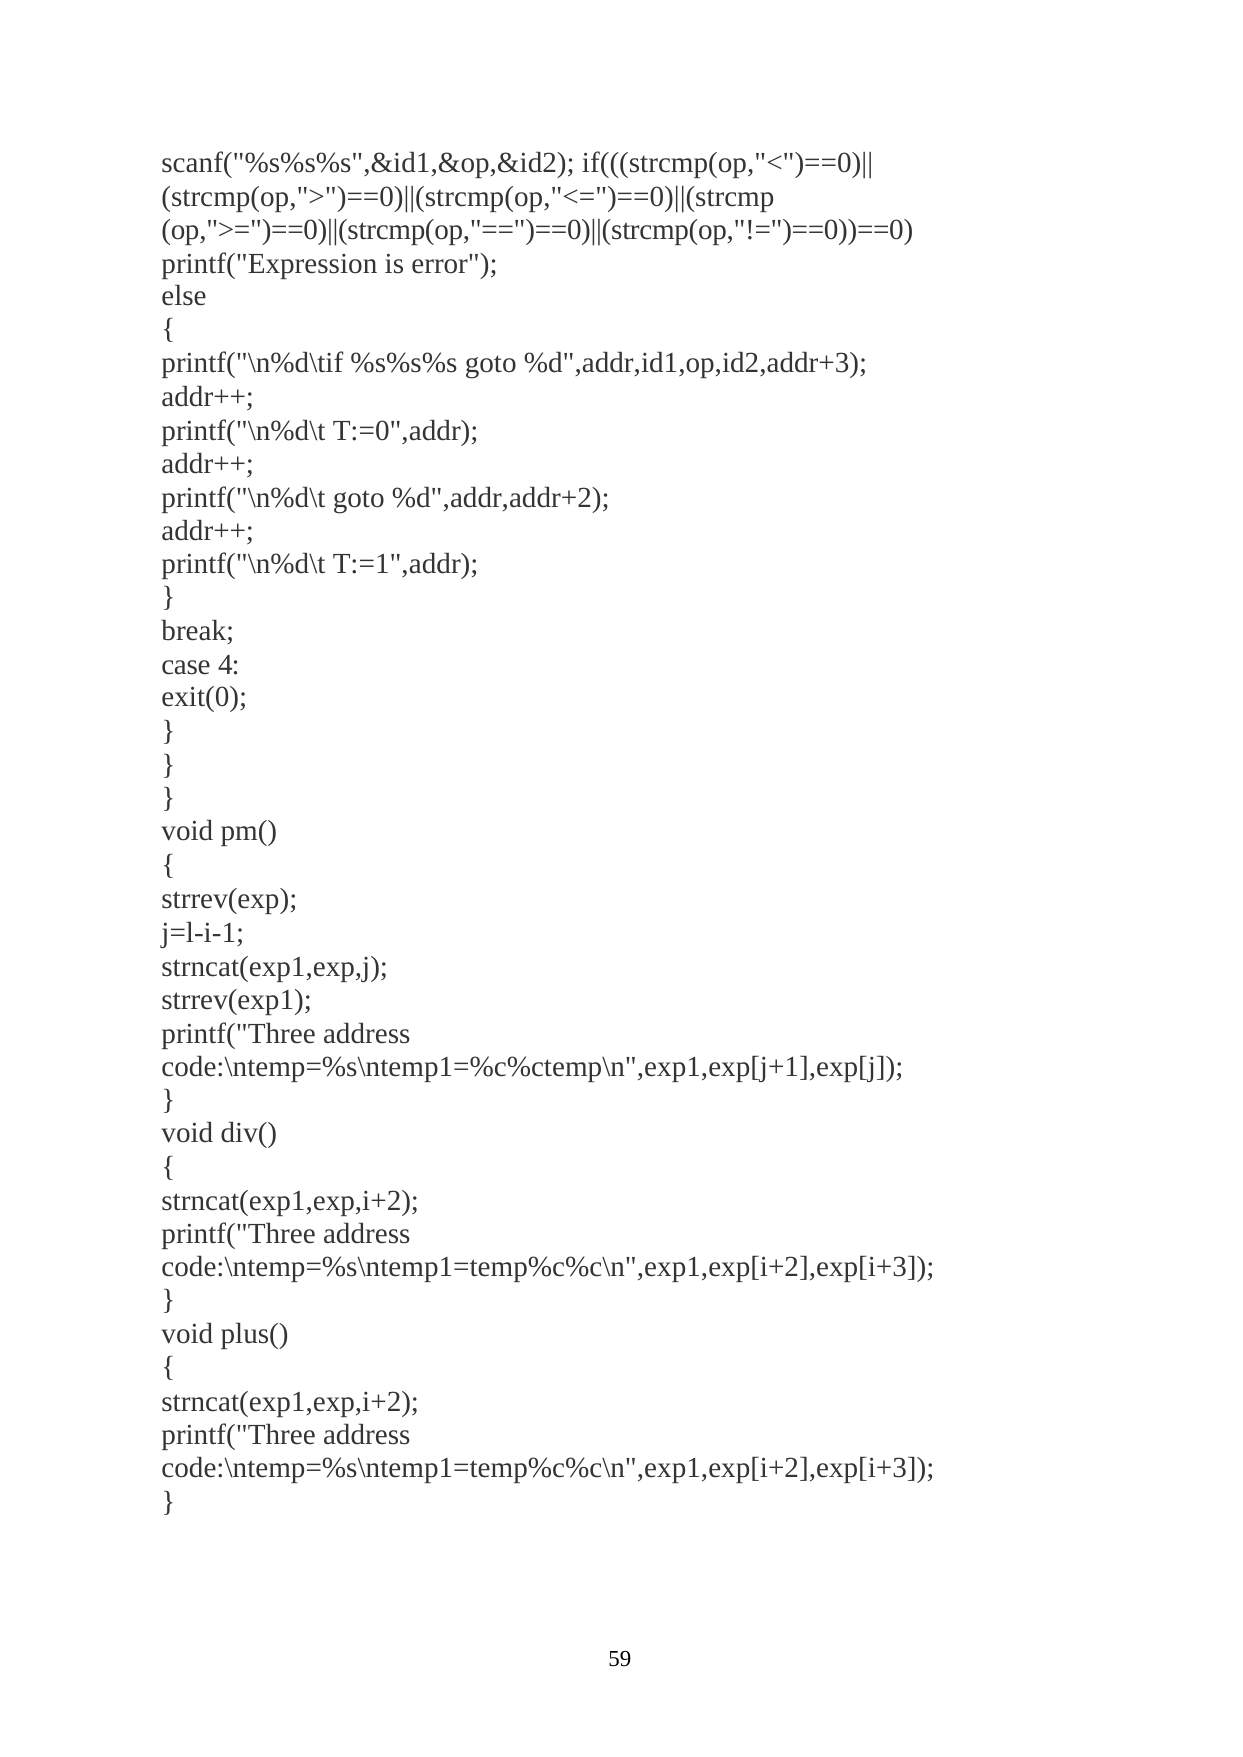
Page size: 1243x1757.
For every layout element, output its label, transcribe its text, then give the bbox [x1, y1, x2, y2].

text { [161, 1350, 1174, 1383]
text } [161, 747, 1174, 781]
text break; case 4: [161, 613, 271, 680]
text (op,">=")==0)||(strcmp(op,"==")==0)||(strcmp(op,"!=")==0))==0) printf("Expression is error"); [161, 212, 1013, 279]
text void pm() [161, 814, 1174, 847]
text } [161, 580, 1174, 613]
text code:\ntemp=%s\ntemp1=%c%ctemp\n",exp1,exp[j+1],exp[j]); [161, 1049, 1174, 1083]
text { [161, 312, 1174, 346]
text scanf("%s%s%s",&id1,&op,&id2); if(((strcmp(op,"<")==0)||(strcmp(op,">")==0)||(strcmp(op,"<=")==0)||(strcmp [161, 145, 1068, 212]
text exit(0); [161, 680, 1174, 713]
text code:\ntemp=%s\ntemp1=temp%c%c\n",exp1,exp[i+2],exp[i+3]); [161, 1250, 1174, 1283]
text { [161, 1149, 1174, 1183]
text printf("\n%d\t T:=0",addr); addr++; [161, 413, 481, 480]
text strncat(exp1,exp,i+2); printf("Three address [161, 1384, 514, 1451]
text else [161, 279, 1174, 312]
text printf("\n%d\tif %s%s%s goto %d",addr,id1,op,id2,addr+3); addr++; [161, 346, 869, 413]
text printf("\n%d\t T:=1",addr); [161, 547, 1174, 580]
text strncat(exp1,exp,i+2); printf("Three address [161, 1183, 514, 1250]
text } [161, 1083, 1174, 1116]
text } [161, 781, 1174, 814]
text code:\ntemp=%s\ntemp1=temp%c%c\n",exp1,exp[i+2],exp[i+3]); [161, 1451, 1174, 1484]
text } [161, 1484, 1174, 1518]
text } [161, 1283, 1174, 1316]
text } [161, 714, 1174, 747]
text { [161, 847, 1174, 881]
text strrev(exp); j=l-i-1; [161, 882, 298, 949]
text strncat(exp1,exp,j); strrev(exp1); printf("Three address [161, 949, 464, 1049]
text void div() [161, 1116, 1174, 1149]
text void plus() [161, 1317, 1174, 1350]
text printf("\n%d\t goto %d",addr,addr+2); addr++; [161, 480, 612, 547]
